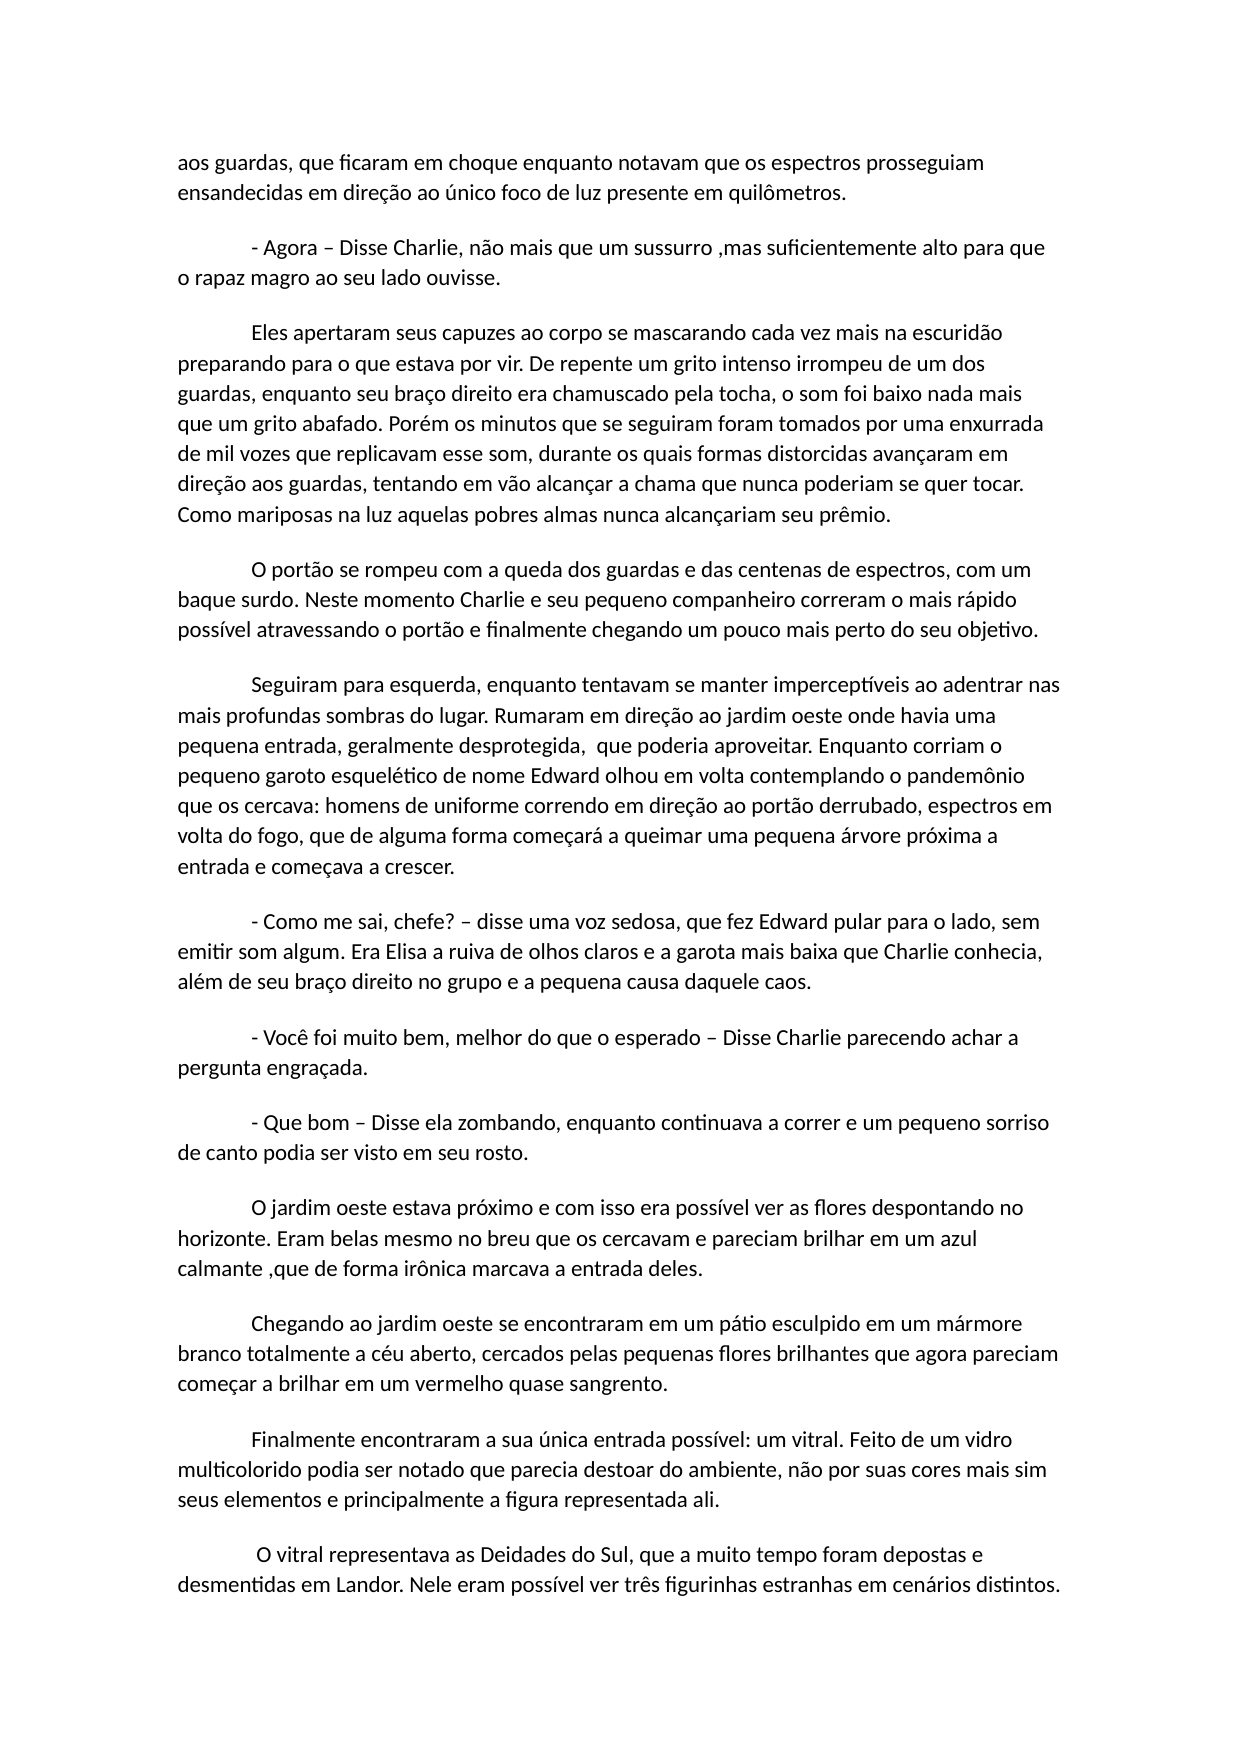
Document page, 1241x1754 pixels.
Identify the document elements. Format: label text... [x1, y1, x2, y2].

text - Que bom – Disse ela zombando, enquanto continuava a correr e um pequeno sorriso de canto podia ser visto em seu rosto. [177, 1108, 1063, 1166]
text O portão se rompeu com a queda dos guardas e das centenas de espectros, com um baque surdo. Neste momento Charlie e seu pequeno companheiro correram o mais rápido possível atravessando o portão e finalmente chegando um pouco mais perto do seu objetivo. [177, 555, 1063, 643]
text Chegando ao jardim oeste se encontraram em um pátio esculpido em um mármore branco totalmente a céu aberto, cercados pelas pequenas flores brilhantes que agora pareciam começar a brilhar em um vermelho quase sangrento. [177, 1309, 1063, 1397]
text - Agora – Disse Charlie, não mais que um sussurro ,mas suficientemente alto para que o rapaz magro ao seu lado ouvisse. [177, 233, 1063, 291]
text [177, 148, 1063, 206]
text Seguiram para esquerda, enquanto tentavam se manter imperceptíveis ao adentrar nas mais profundas sombras do lugar. Rumaram em direção ao jardim oeste onde havia uma pequena entrada, geralmente desprotegida, que poderia aproveitar. Enquanto corriam o pequeno garoto esquelético de nome Edward olhou em volta contemplando o pandemônio que os cercava: homens de uniforme correndo em direção ao portão derrubado, espectros em volta do fogo, que de alguma forma começará a queimar uma pequena árvore próxima a entrada e começava a crescer. [177, 671, 1063, 880]
text - Como me sai, chefe? – disse uma voz sedosa, que fez Edward pular para o lado, sem emitir som algum. Era Elisa a ruiva de olhos claros e a garota mais baixa que Charlie conhecia, além de seu braço direito no grupo e a pequena causa daquele caos. [177, 907, 1063, 995]
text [177, 1540, 1063, 1598]
text Eles apertaram seus capuzes ao corpo se mascarando cada vez mais na escuridão preparando para o que estava por vir. De repente um grito intenso irrompeu de um dos guardas, enquanto seu braço direito era chamuscado pela tocha, o som foi baixo nada mais que um grito abafado. Porém os minutos que se seguiram foram tomados por uma enxurrada de mil vozes que replicavam esse som, durante os quais formas distorcidas avançaram em direção aos guardas, tentando em vão alcançar a chama que nunca poderiam se quer tocar. Como mariposas na luz aquelas pobres almas nunca alcançariam seu prêmio. [177, 318, 1063, 528]
text Finalmente encontraram a sua única entrada possível: um vitral. Feito de um vidro multicolorido podia ser notado que parecia destoar do ambiente, não por suas cores mais sim seus elementos e principalmente a figura representada ali. [177, 1425, 1063, 1513]
text O jardim oeste estava próximo e com isso era possível ver as flores despontando no horizonte. Eram belas mesmo no breu que os cercavam e pareciam brilhar em um azul calmante ,que de forma irônica marcava a entrada deles. [177, 1193, 1063, 1282]
text - Você foi muito bem, melhor do que o esperado – Disse Charlie parecendo achar a pergunta engraçada. [177, 1023, 1063, 1081]
